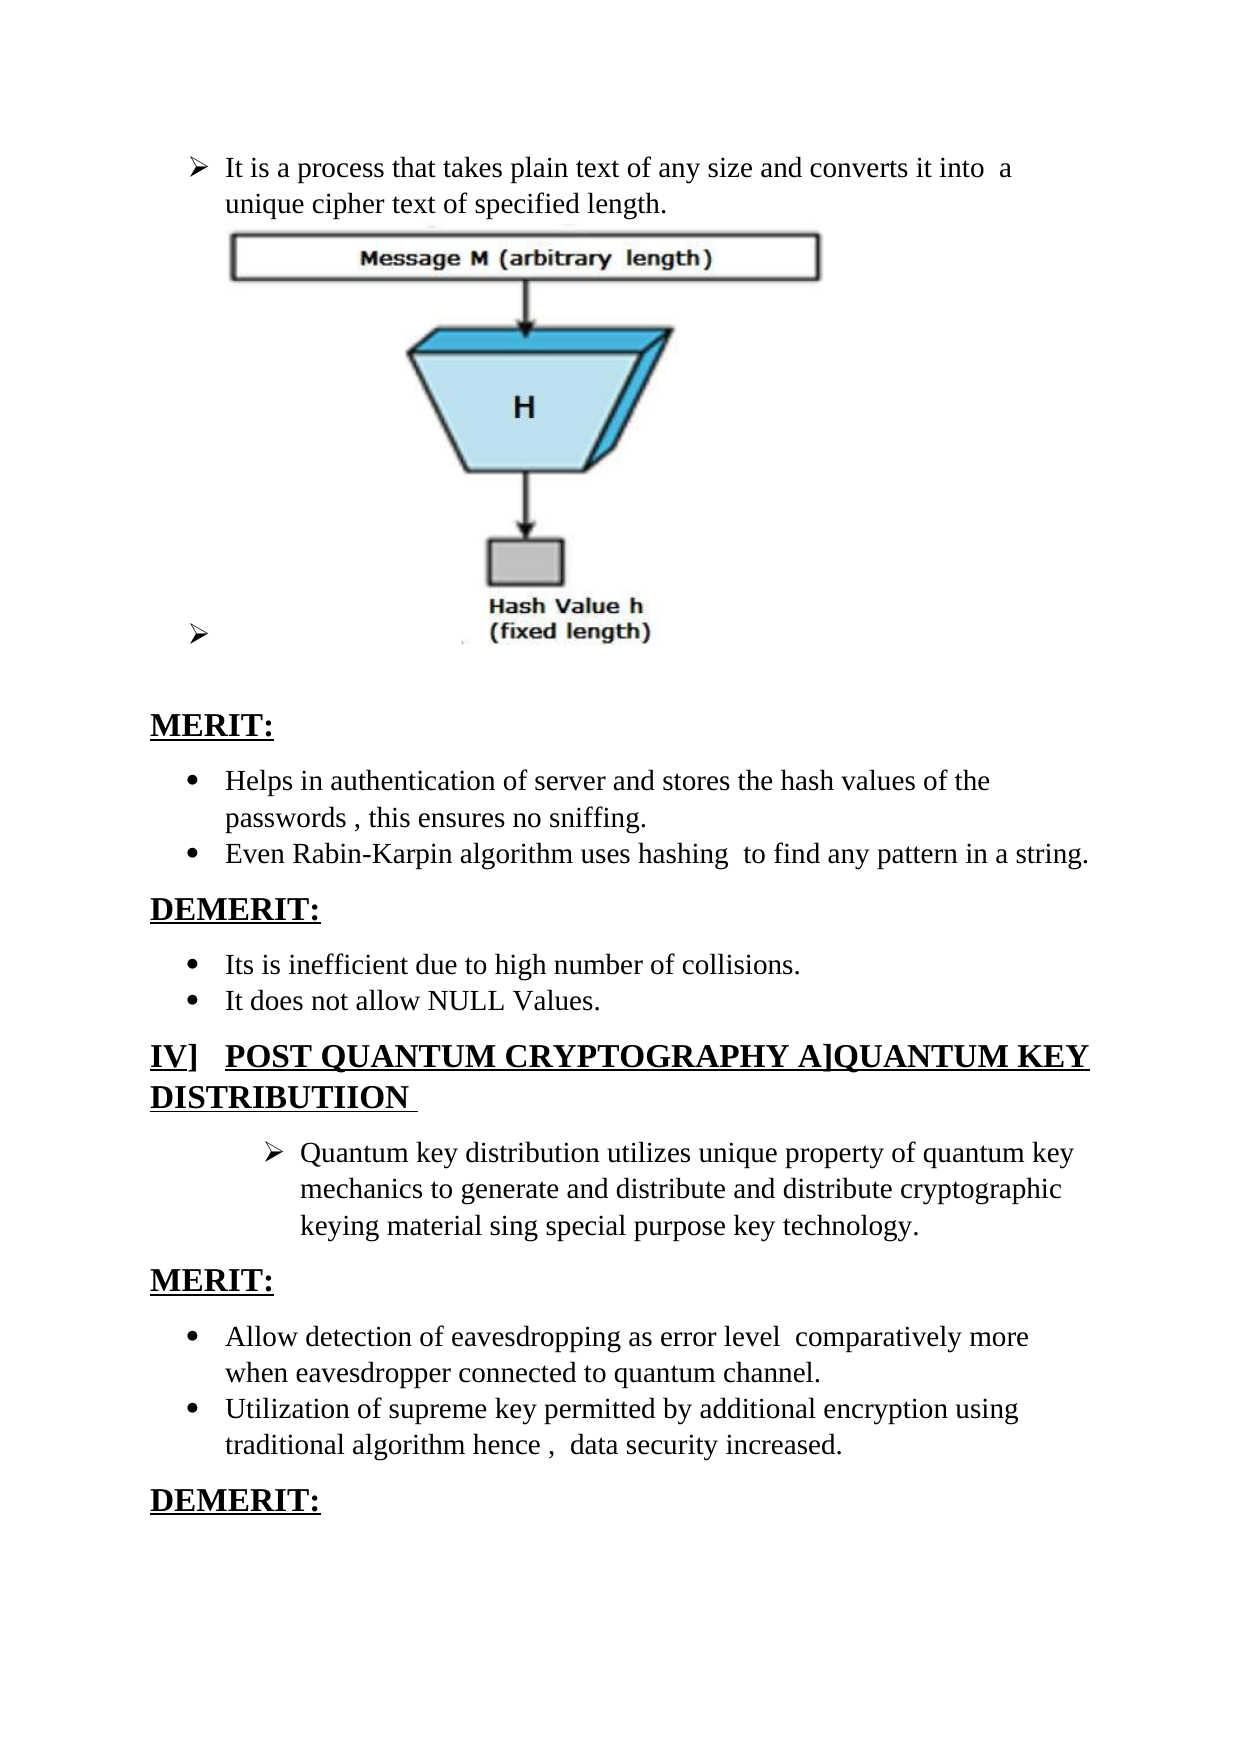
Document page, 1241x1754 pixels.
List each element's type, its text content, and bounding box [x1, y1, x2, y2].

list Utilization of supreme key permitted by additional encryption using traditional algorithm hence , data security increased. [187, 1391, 1090, 1461]
list Allow detection of eavesdropping as error level comparatively more when eavesdropper connected to quantum channel. [187, 1319, 1090, 1388]
text DEMERIT: [150, 889, 1090, 927]
text MERIT: [150, 1261, 1090, 1299]
list It is a process that takes plain text of any size and converts it into a unique cipher text of specified length. [187, 150, 1090, 220]
list Even Rabin-Karpin algorithm uses hashing to find any pattern in a string. [187, 836, 1090, 869]
list Its is inefficient due to high number of collisions. [187, 947, 1090, 981]
text DEMERIT: [150, 1480, 1090, 1518]
list Quantum key distribution utilizes unique property of quantum key mechanics to generate and distribute and distribute cryptographic keying material sing special purpose key technology. [262, 1135, 1090, 1241]
text IV] POST QUANTUM CRYPTOGRAPHY A]QUANTUM KEY DISTRIBUTIION [150, 1036, 1090, 1116]
list It does not allow NULL Values. [187, 983, 1090, 1017]
list Helps in authentication of server and stores the hash values of the passwords , this ensures no sniffing. [187, 763, 1090, 833]
picture [225, 222, 824, 645]
text MERIT: [150, 706, 1090, 744]
